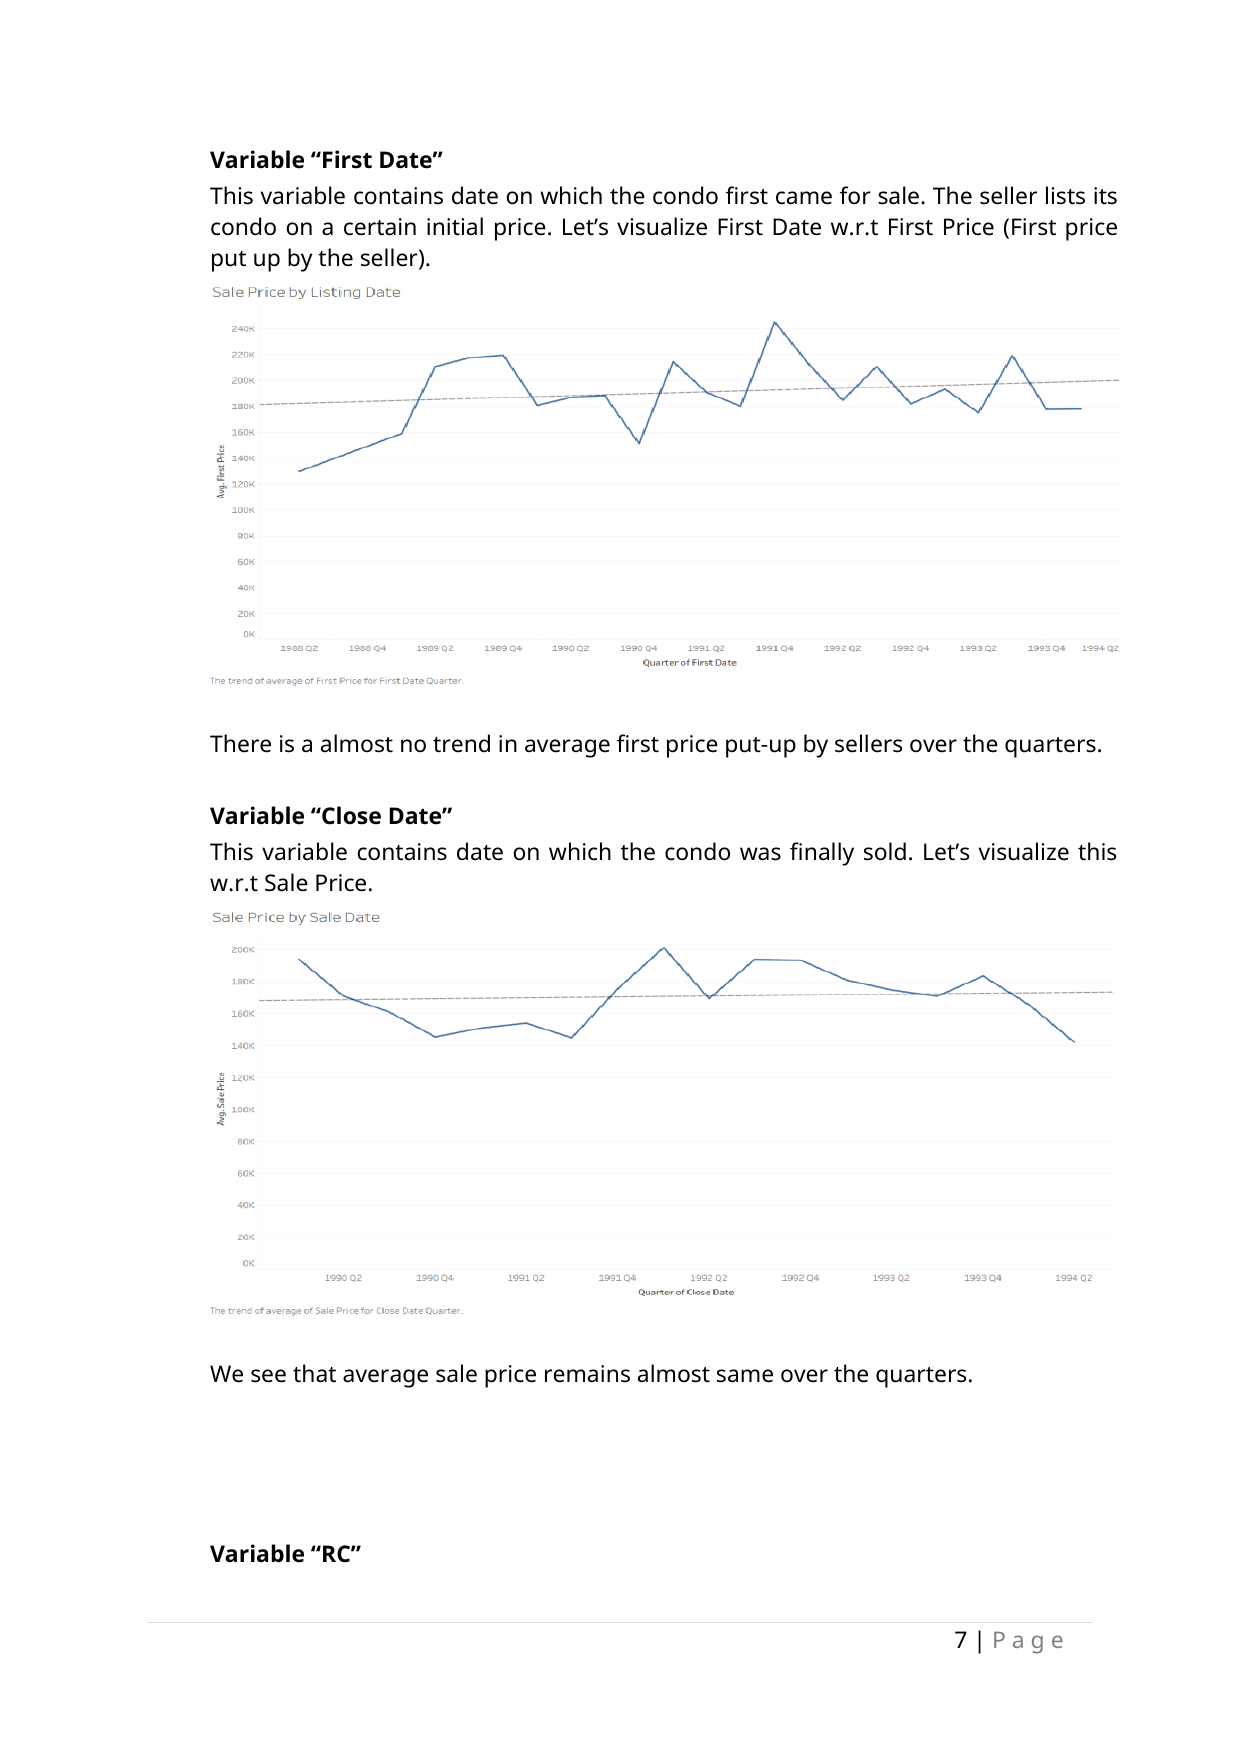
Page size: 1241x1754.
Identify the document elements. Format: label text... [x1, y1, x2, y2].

text Variable “First Date” [210, 144, 1119, 175]
text This variable contains date on which the condo was finally sold. Let’s visualize this w.r.t Sale Price. [210, 836, 1119, 898]
text There is a almost no trend in average first price put-up by sellers over the quarters. [210, 728, 1119, 759]
text Variable “RC” [210, 1538, 1119, 1569]
text Variable “Close Date” [210, 800, 1119, 831]
picture [210, 278, 1120, 687]
text This variable contains date on which the condo first came for sale. The seller lists its condo on a certain initial price. Let’s visualize First Date w.r.t First Price (First price put up by the seller). [210, 180, 1119, 273]
text We see that average sale price remains almost same over the quarters. [210, 1358, 1119, 1389]
picture [210, 903, 1114, 1317]
